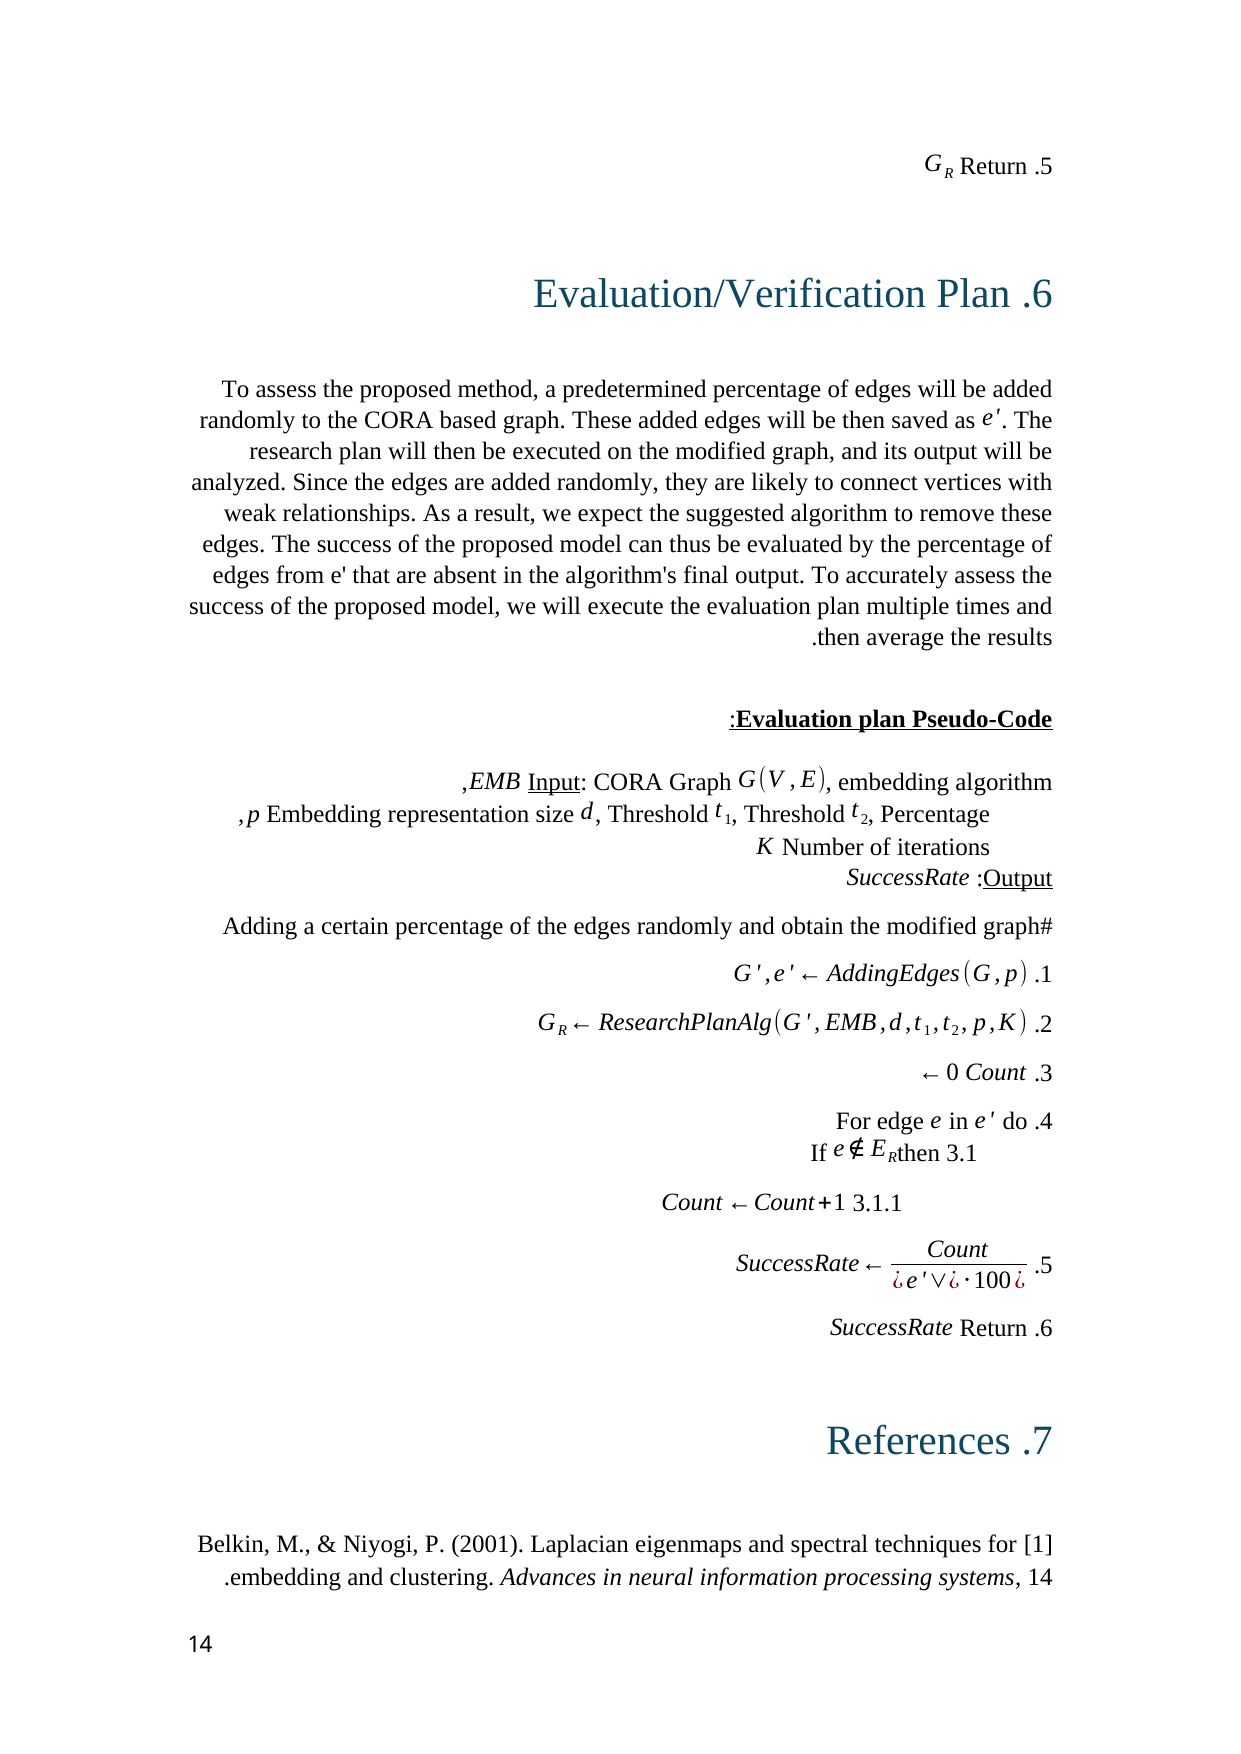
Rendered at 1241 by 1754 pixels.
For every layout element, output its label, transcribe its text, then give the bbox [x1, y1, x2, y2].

text 3.1.1 [187, 1188, 1053, 1216]
text To assess the proposed method, a predetermined percentage of edges will be added randomly to the CORA based graph. These added edges will be then saved as . The research plan will then be executed on the modified graph, and its output will be analyzed. Since the edges are added randomly, they are likely to connect vertices with weak relationships. As a result, we expect the suggested algorithm to remove these edges. The success of the proposed model can thus be evaluated by the percentage of edges from e' that are absent in the algorithm's final output. To accurately assess the success of the proposed model, we will execute the evaluation plan multiple times and then average the results. [187, 374, 1053, 685]
subtitle 6. Evaluation/Verification Plan [187, 269, 1053, 317]
subtitle 7. References [187, 1416, 1053, 1464]
text [1] Belkin, M., & Niyogi, P. (2001). Laplacian eigenmaps and spectral techniques for embedding and clustering. Advances in neural information processing systems, 14. [187, 1529, 1053, 1591]
text 1. [187, 958, 1053, 988]
text 6. Return [187, 1313, 1053, 1376]
text #Adding a certain percentage of the edges randomly and obtain the modified graph [187, 911, 1053, 939]
text 3. [187, 1058, 1053, 1087]
text 2. [187, 1007, 1053, 1039]
text Evaluation plan Pseudo-Code: Input: CORA Graph , embedding algorithm , Embedding representation size , Threshold , Threshold , Percentage , Number of iterations Output: [187, 704, 1053, 892]
text 5. Return [187, 150, 1053, 181]
text 4. For edge in do 3.1 If then [187, 1106, 1053, 1168]
text 5. [187, 1235, 1053, 1294]
